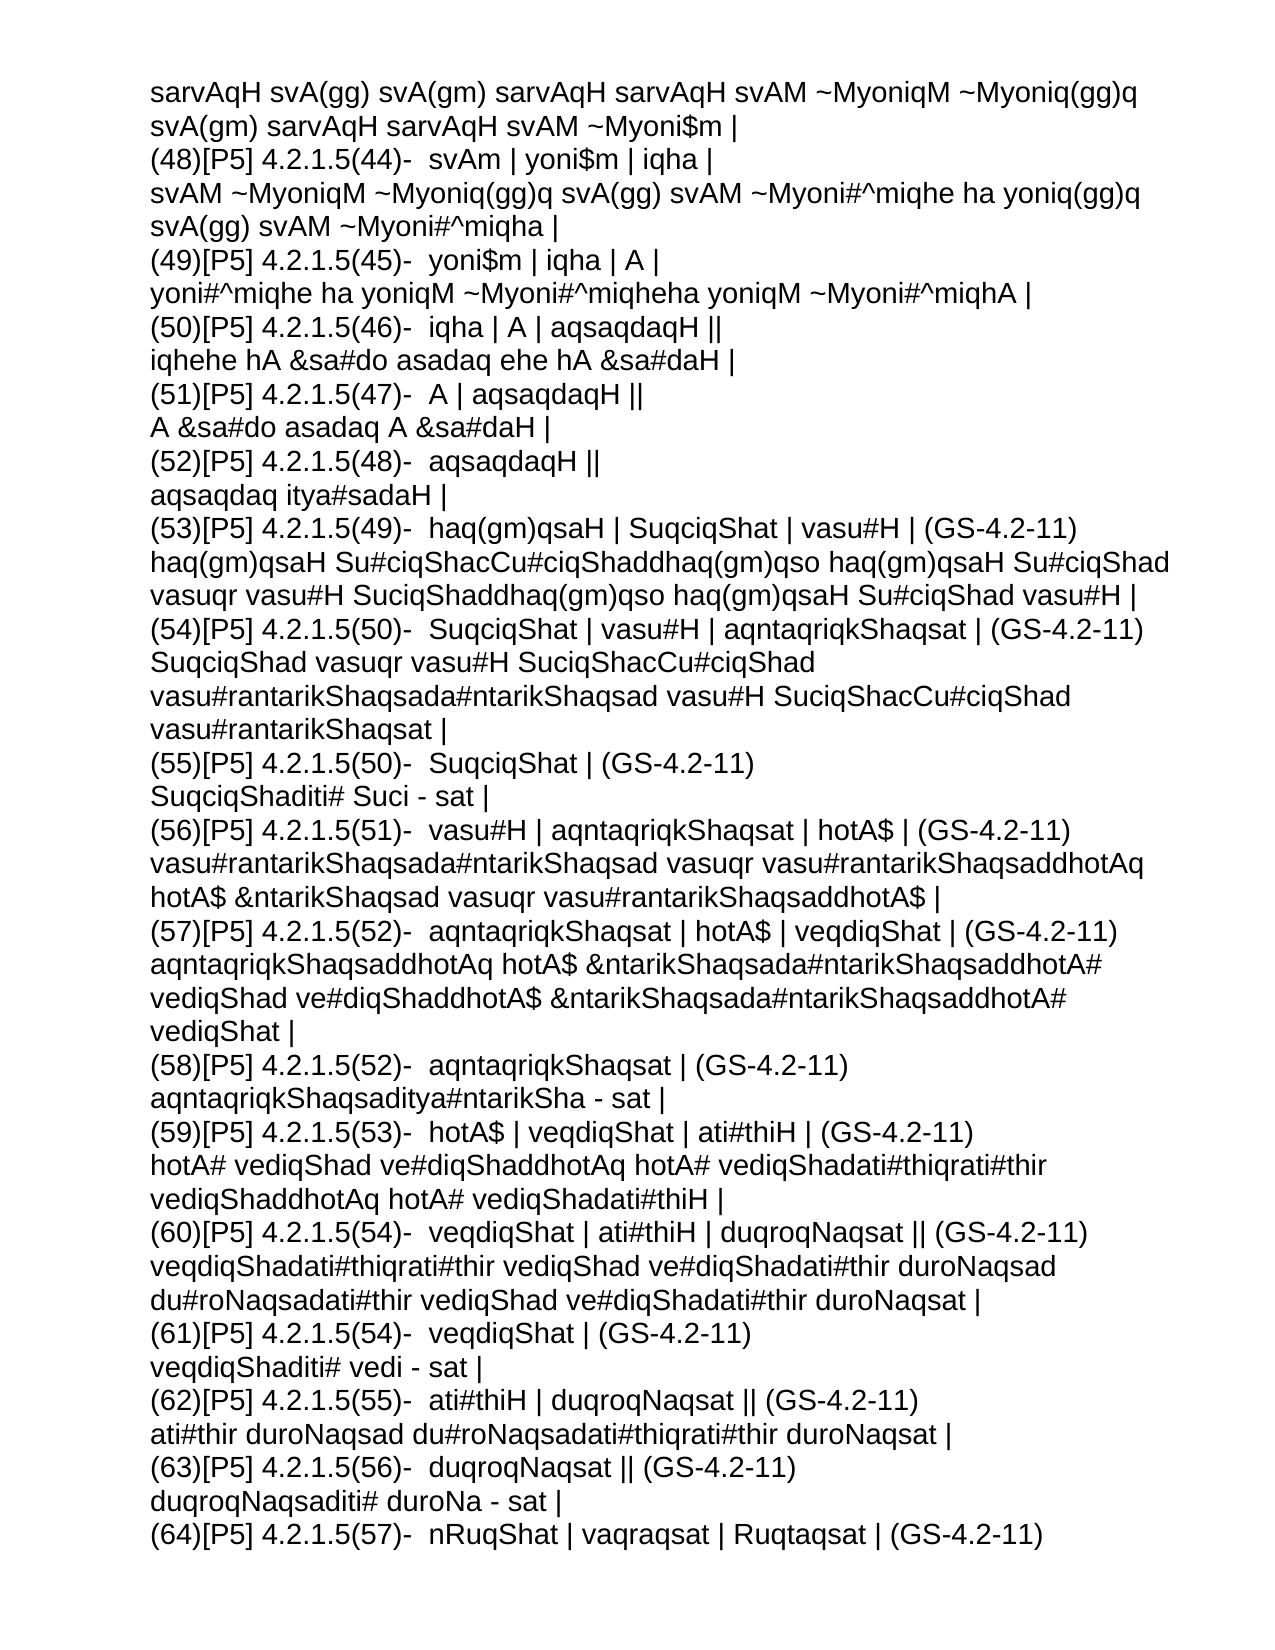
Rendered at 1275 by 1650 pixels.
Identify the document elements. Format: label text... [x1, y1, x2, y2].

text haq(gm)qsaH Su#ciqShacCu#ciqShaddhaq(gm)qso haq(gm)qsaH Su#ciqShad vasuqr vasu#H SuciqShaddhaq(gm)qso haq(gm)qsaH Su#ciqShad vasu#H | [150, 544, 1200, 612]
text veqdiqShaditi# vedi - sat | [150, 1349, 1200, 1383]
text (62)[P5] 4.2.1.5(55)- ati#thiH | duqroqNaqsat || (GS-4.2-11) [150, 1383, 1200, 1417]
text veqdiqShadati#thiqrati#thir vediqShad ve#diqShadati#thir duroNaqsad du#roNaqsadati#thir vediqShad ve#diqShadati#thir duroNaqsat | [150, 1249, 1200, 1316]
text (55)[P5] 4.2.1.5(50)- SuqciqShat | (GS-4.2-11) [150, 746, 1200, 779]
text (52)[P5] 4.2.1.5(48)- aqsaqdaqH || [150, 444, 1200, 477]
text hotA# vediqShad ve#diqShaddhotAq hotA# vediqShadati#thiqrati#thir vediqShaddhotAq hotA# vediqShadati#thiH | [150, 1148, 1200, 1215]
text (57)[P5] 4.2.1.5(52)- aqntaqriqkShaqsat | hotA$ | veqdiqShat | (GS-4.2-11) [150, 913, 1200, 947]
text svAM ~MyoniqM ~Myoniq(gg)q svA(gg) svAM ~Myoni#^miqhe ha yoniq(gg)q svA(gg) svAM ~Myoni#^miqha | [150, 176, 1200, 243]
text iqhehe hA &sa#do asadaq ehe hA &sa#daH | [150, 343, 1200, 377]
text (59)[P5] 4.2.1.5(53)- hotA$ | veqdiqShat | ati#thiH | (GS-4.2-11) [150, 1115, 1200, 1148]
text (63)[P5] 4.2.1.5(56)- duqroqNaqsat || (GS-4.2-11) [150, 1450, 1200, 1484]
text (50)[P5] 4.2.1.5(46)- iqha | A | aqsaqdaqH || [150, 310, 1200, 343]
text (51)[P5] 4.2.1.5(47)- A | aqsaqdaqH || [150, 377, 1200, 410]
text A &sa#do asadaq A &sa#daH | [150, 410, 1200, 444]
text (56)[P5] 4.2.1.5(51)- vasu#H | aqntaqriqkShaqsat | hotA$ | (GS-4.2-11) [150, 813, 1200, 846]
text SuqciqShad vasuqr vasu#H SuciqShacCu#ciqShad vasu#rantarikShaqsada#ntarikShaqsad vasu#H SuciqShacCu#ciqShad vasu#rantarikShaqsat | [150, 645, 1200, 746]
text duqroqNaqsaditi# duroNa - sat | [150, 1484, 1200, 1517]
text SuqciqShaditi# Suci - sat | [150, 779, 1200, 813]
text (60)[P5] 4.2.1.5(54)- veqdiqShat | ati#thiH | duqroqNaqsat || (GS-4.2-11) [150, 1215, 1200, 1249]
text vasu#rantarikShaqsada#ntarikShaqsad vasuqr vasu#rantarikShaqsaddhotAq hotA$ &ntarikShaqsad vasuqr vasu#rantarikShaqsaddhotA$ | [150, 846, 1200, 913]
text aqntaqriqkShaqsaditya#ntarikSha - sat | [150, 1081, 1200, 1115]
text (48)[P5] 4.2.1.5(44)- svAm | yoni$m | iqha | [150, 142, 1200, 176]
text (58)[P5] 4.2.1.5(52)- aqntaqriqkShaqsat | (GS-4.2-11) [150, 1048, 1200, 1081]
text (49)[P5] 4.2.1.5(45)- yoni$m | iqha | A | [150, 243, 1200, 276]
text (54)[P5] 4.2.1.5(50)- SuqciqShat | vasu#H | aqntaqriqkShaqsat | (GS-4.2-11) [150, 612, 1200, 645]
text yoni#^miqhe ha yoniqM ~Myoni#^miqheha yoniqM ~Myoni#^miqhA | [150, 276, 1200, 310]
text (53)[P5] 4.2.1.5(49)- haq(gm)qsaH | SuqciqShat | vasu#H | (GS-4.2-11) [150, 511, 1200, 544]
text aqntaqriqkShaqsaddhotAq hotA$ &ntarikShaqsada#ntarikShaqsaddhotA# vediqShad ve#diqShaddhotA$ &ntarikShaqsada#ntarikShaqsaddhotA# vediqShat | [150, 947, 1200, 1048]
text ati#thir duroNaqsad du#roNaqsadati#thiqrati#thir duroNaqsat | [150, 1417, 1200, 1450]
text (64)[P5] 4.2.1.5(57)- nRuqShat | vaqraqsat | Ruqtaqsat | (GS-4.2-11) [150, 1517, 1200, 1551]
text sarvAqH svA(gg) svA(gm) sarvAqH sarvAqH svAM ~MyoniqM ~Myoniq(gg)q svA(gm) sarvAqH sarvAqH svAM ~Myoni$m | [150, 75, 1200, 142]
text (61)[P5] 4.2.1.5(54)- veqdiqShat | (GS-4.2-11) [150, 1316, 1200, 1349]
text aqsaqdaq itya#sadaH | [150, 477, 1200, 511]
